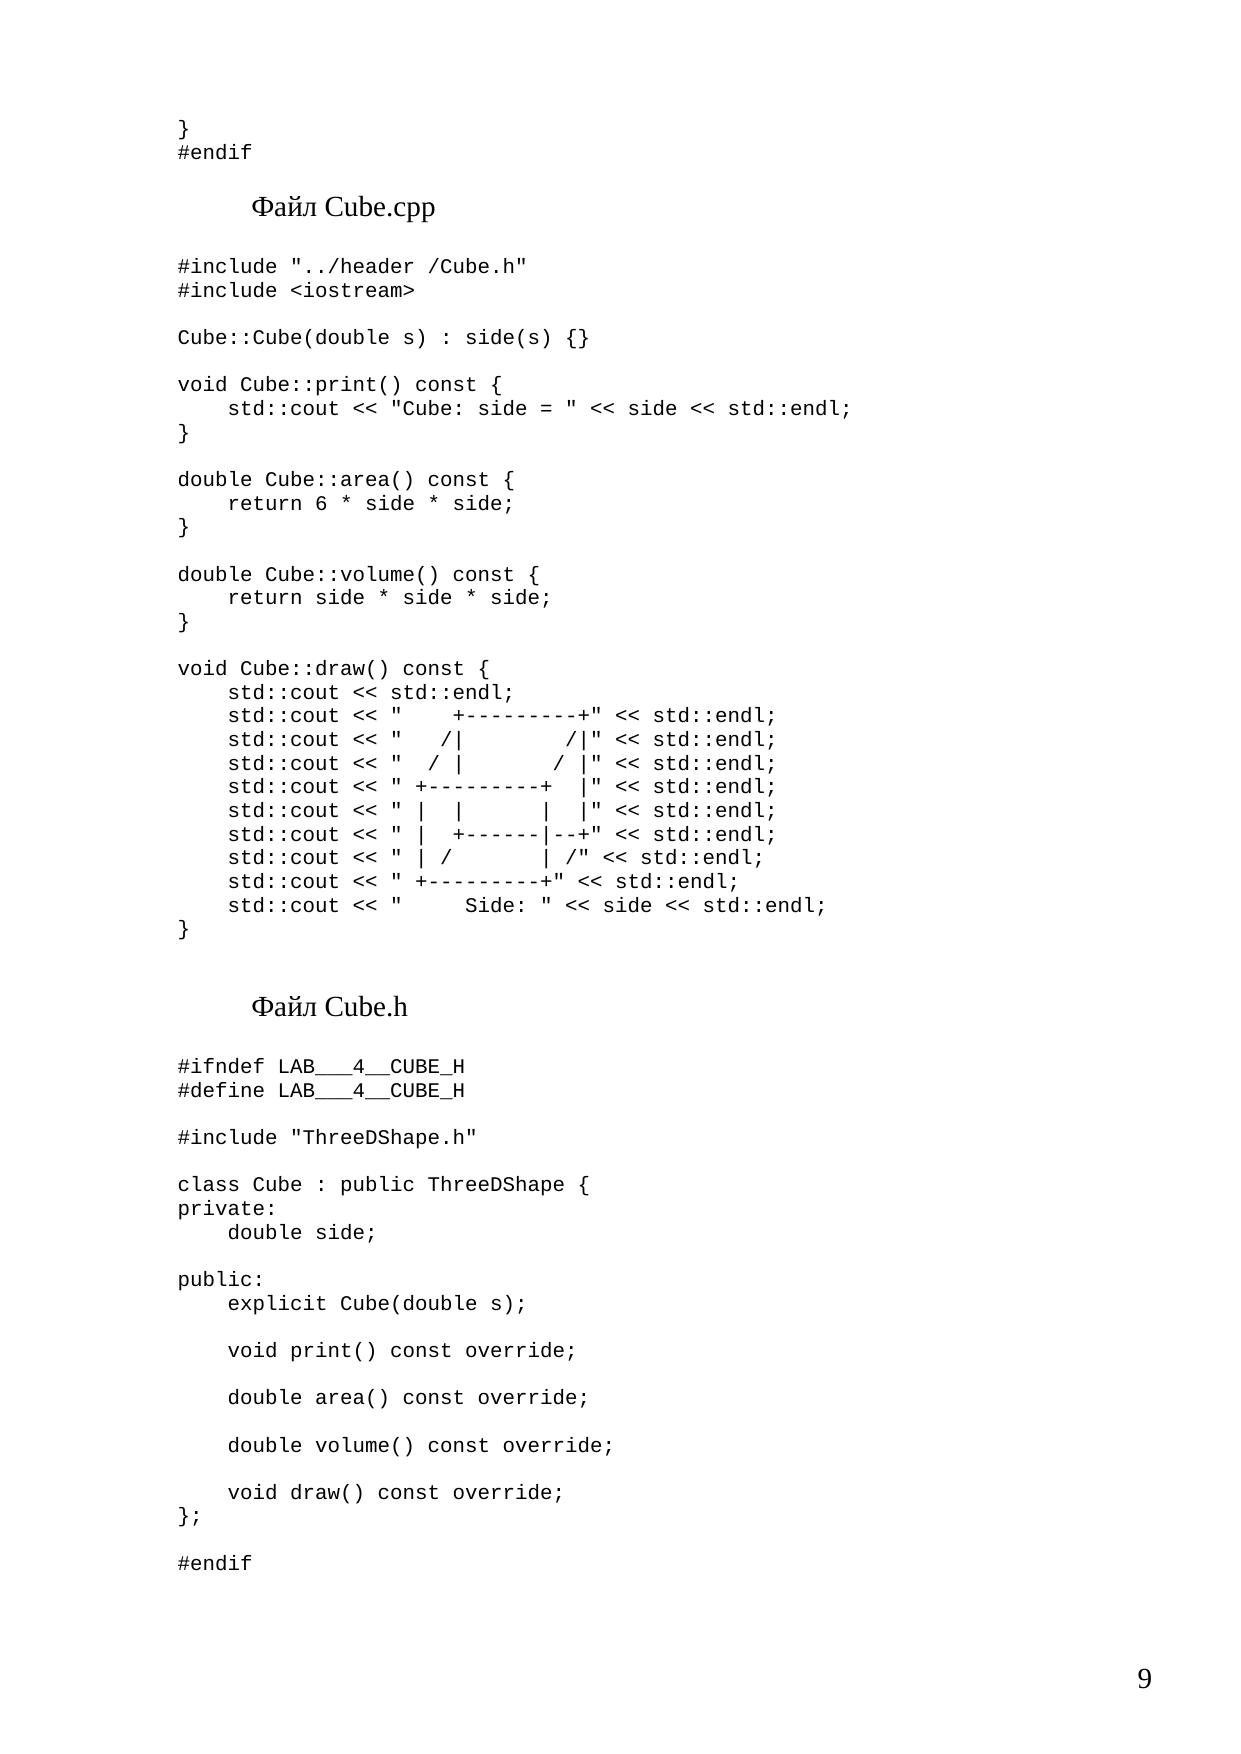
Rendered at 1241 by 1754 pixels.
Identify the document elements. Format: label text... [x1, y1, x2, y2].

text #include "../header /Cube.h" #include <iostream> Cube::Cube(double s) : side(s) {} void Cube::print() const { std::cout << "Cube: side = " << side << std::endl; } double Cube::area() const { return 6 * side * side; } double Cube::volume() const { return side * side * side; } void Cube::draw() const { std::cout << std::endl; std::cout << " +---------+" << std::endl; std::cout << " /| /|" << std::endl; std::cout << " / | / |" << std::endl; std::cout << " +---------+ |" << std::endl; std::cout << " | | | |" << std::endl; std::cout << " | +------|--+" << std::endl; std::cout << " | / | /" << std::endl; std::cout << " +---------+" << std::endl; std::cout << " Side: " << side << std::endl; } [177, 256, 1152, 942]
text #ifndef LAB___4__CUBE_H #define LAB___4__CUBE_H #include "ThreeDShape.h" class Cube : public ThreeDShape { private: double side; public: explicit Cube(double s); void print() const override; double area() const override; double volume() const override; void draw() const override; }; #endif [177, 1056, 1152, 1576]
text Файл Cube.cpp [177, 189, 1152, 223]
text Файл Cube.h [177, 989, 1152, 1023]
